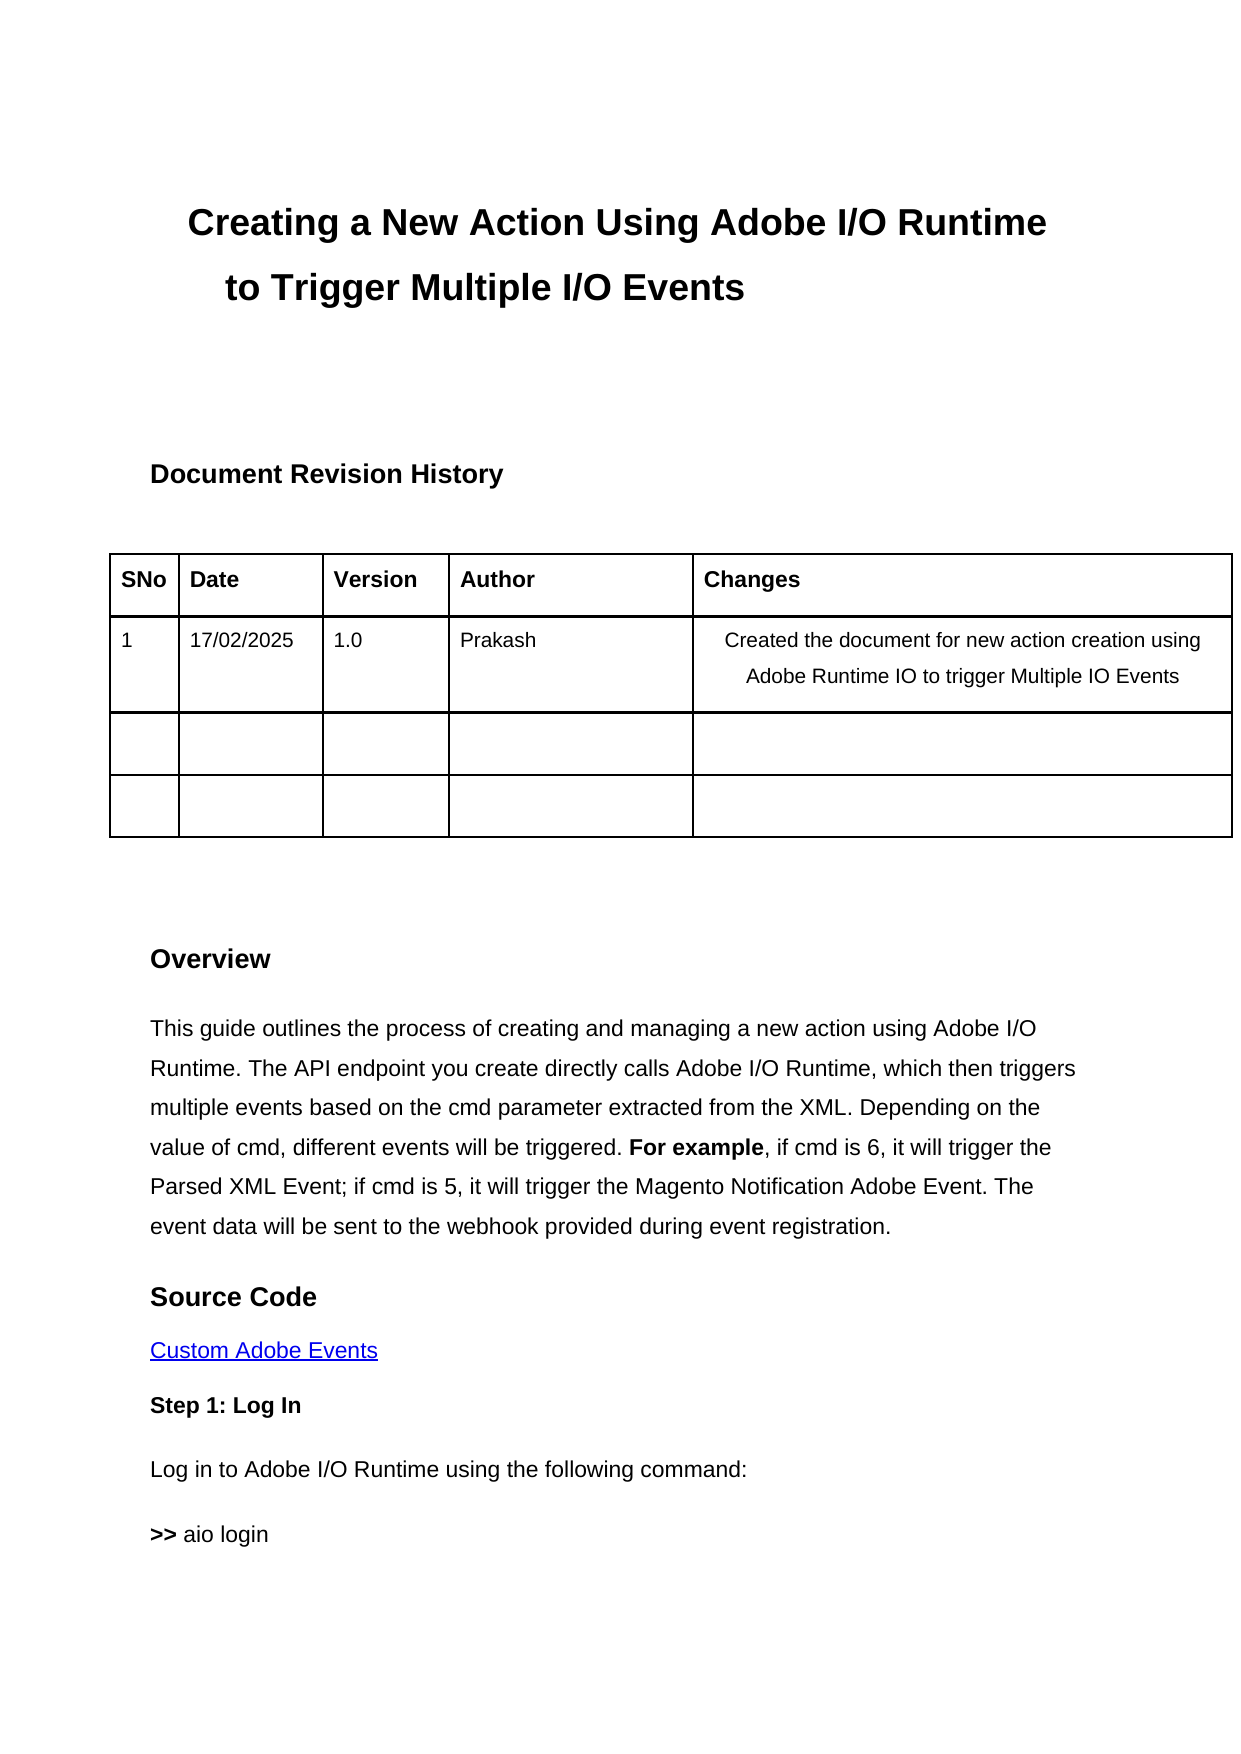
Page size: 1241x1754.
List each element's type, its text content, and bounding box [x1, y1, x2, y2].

table_cell [180, 776, 322, 836]
subtitle Overview [150, 943, 1090, 975]
table_cell [694, 776, 1231, 836]
table_cell 1 [111, 618, 178, 711]
table_cell [450, 714, 692, 774]
subtitle Creating a New Action Using Adobe I/O Runtime to Trigger Multiple I/O Events [187, 200, 1090, 308]
table_cell Created the document for new action creation using Adobe Runtime IO to trigger Multiple IO Events [694, 618, 1231, 711]
table_cell [180, 714, 322, 774]
subtitle Step 1: Log In [150, 1392, 1090, 1418]
table_header Date [180, 555, 322, 615]
table_cell [111, 714, 178, 774]
table_cell [450, 776, 692, 836]
text This guide outlines the process of creating and managing a new action using Adobe I/O Runtime. The API endpoint you create directly calls Adobe I/O Runtime, which then triggers multiple events based on the cmd parameter extracted from the XML. Depending on the value of cmd, different events will be triggered. For example, if cmd is 6, it will trigger the Parsed XML Event; if cmd is 5, it will trigger the Magento Notification Adobe Event. The event data will be sent to the webhook provided during event registration. [150, 1015, 1090, 1239]
table_cell 17/02/2025 [180, 618, 322, 711]
table_header Changes [694, 555, 1231, 615]
text Custom Adobe Events [150, 1337, 1090, 1363]
table_cell [324, 714, 448, 774]
text Log in to Adobe I/O Runtime using the following command: [150, 1456, 1090, 1483]
table_header Version [324, 555, 448, 615]
table_cell Prakash [450, 618, 692, 711]
table_cell [324, 776, 448, 836]
subtitle Source Code [150, 1281, 1090, 1313]
subtitle Document Revision History [150, 458, 1090, 489]
text >> aio login [150, 1521, 1090, 1547]
table_cell [111, 776, 178, 836]
table_header Author [450, 555, 692, 615]
table_header SNo [111, 555, 178, 615]
table_cell [694, 714, 1231, 774]
table_cell 1.0 [324, 618, 448, 711]
